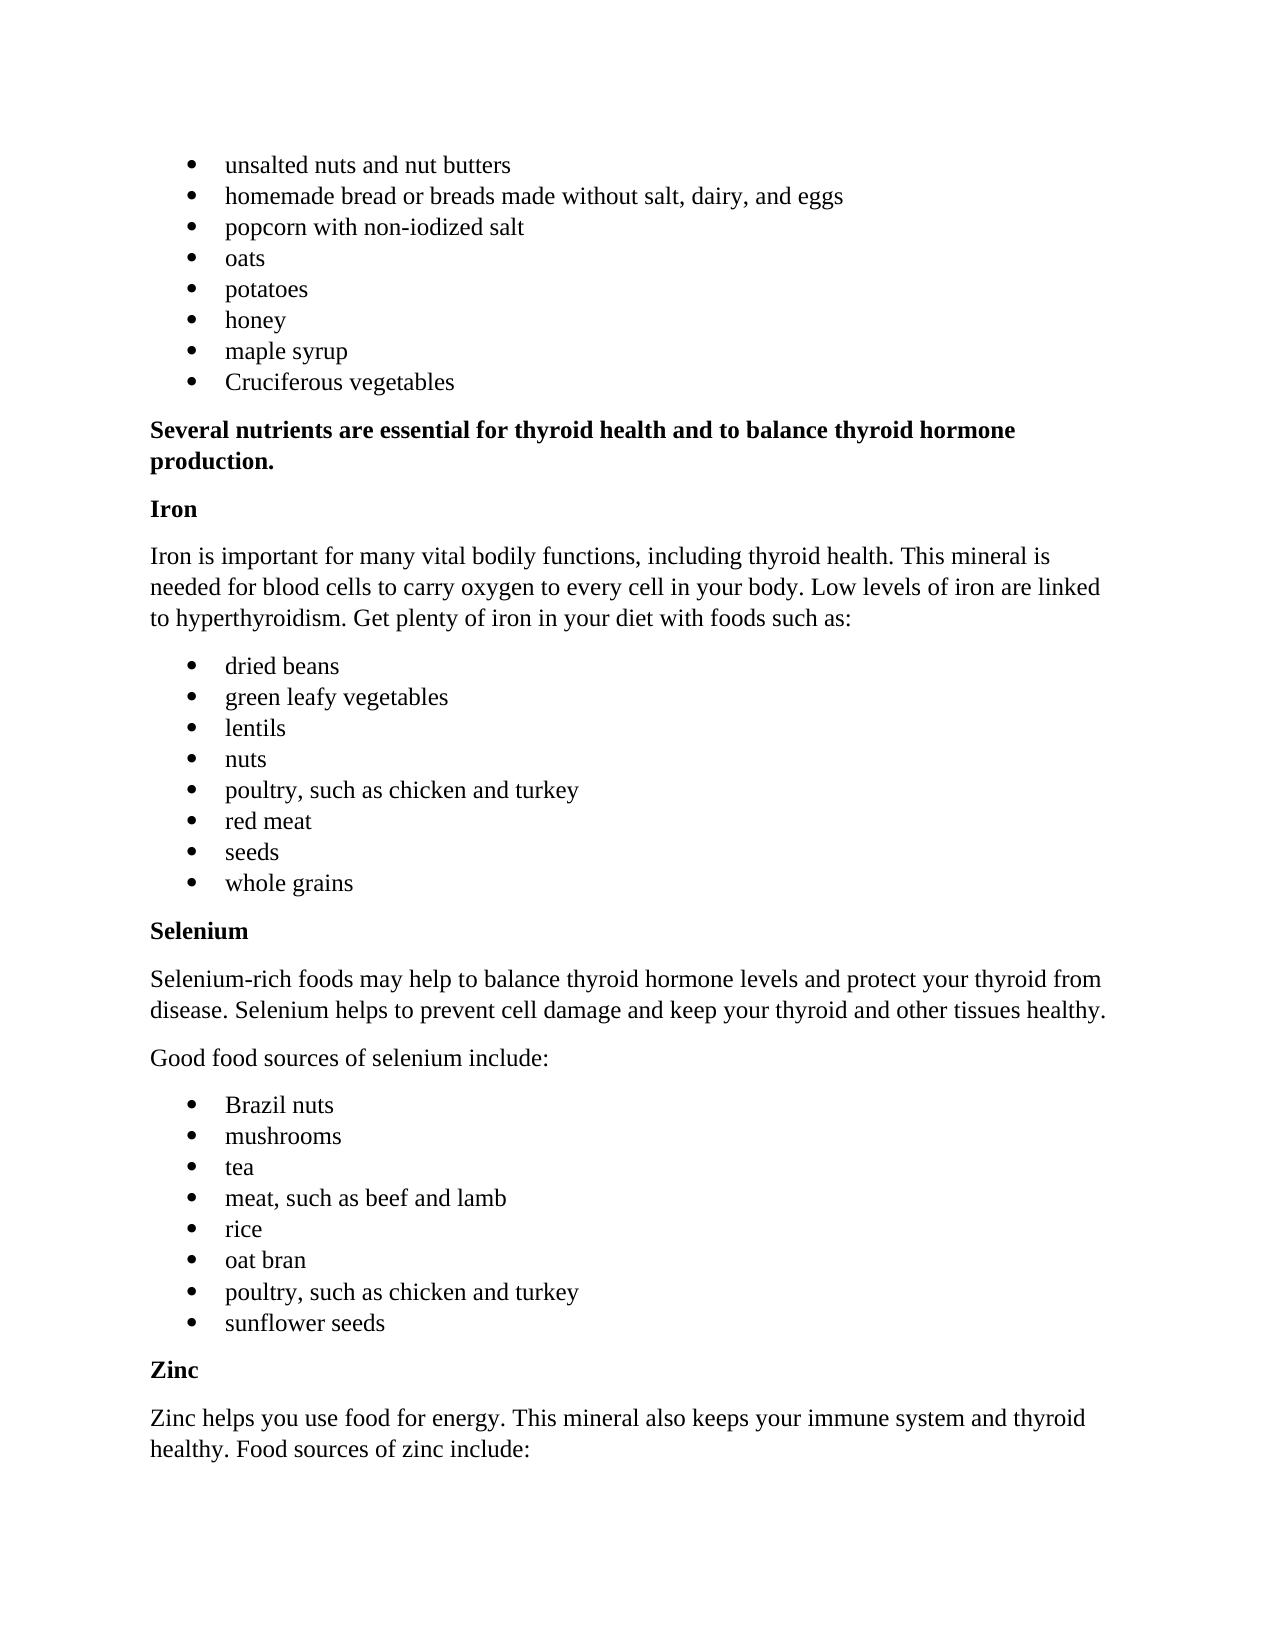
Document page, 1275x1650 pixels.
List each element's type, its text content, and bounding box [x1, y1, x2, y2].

list homemade bread or breads made without salt, dairy, and eggs [187, 181, 1125, 210]
list potatoes [187, 274, 1125, 303]
text Selenium [150, 916, 1125, 945]
list sunflower seeds [187, 1308, 1125, 1336]
text Iron is important for many vital bodily functions, including thyroid health. This mineral is needed for blood cells to carry oxygen to every cell in your body. Low levels of iron are linked to hyperthyroidism. Get plenty of iron in your diet with foods such as: [150, 541, 1125, 632]
text Iron [150, 494, 1125, 522]
list oat bran [187, 1246, 1125, 1274]
list green leafy vegetables [187, 682, 1125, 711]
list whole grains [187, 868, 1125, 897]
text Selenium-rich foods may help to balance thyroid hormone levels and protect your thyroid from disease. Selenium helps to prevent cell damage and keep your thyroid and other tissues healthy. [150, 964, 1125, 1024]
list honey [187, 305, 1125, 334]
list rice [187, 1214, 1125, 1243]
list lentils [187, 713, 1125, 742]
list Cruciferous vegetables [187, 367, 1125, 396]
list unsalted nuts and nut butters [187, 150, 1125, 179]
list poultry, such as chicken and turkey [187, 775, 1125, 804]
list meat, such as beef and lamb [187, 1183, 1125, 1212]
list maple syrup [187, 336, 1125, 365]
text Several nutrients are essential for thyroid health and to balance thyroid hormone production. [150, 415, 1125, 475]
text Zinc [150, 1355, 1125, 1384]
list popcorn with non-iodized salt [187, 212, 1125, 241]
list mushrooms [187, 1121, 1125, 1150]
text Zinc helps you use food for energy. This mineral also keeps your immune system and thyroid healthy. Food sources of zinc include: [150, 1403, 1125, 1463]
list poultry, such as chicken and turkey [187, 1277, 1125, 1305]
list seeds [187, 837, 1125, 866]
list tea [187, 1152, 1125, 1181]
text Good food sources of selenium include: [150, 1043, 1125, 1071]
list Brazil nuts [187, 1090, 1125, 1119]
list red meat [187, 806, 1125, 835]
list nuts [187, 744, 1125, 773]
list oats [187, 243, 1125, 272]
list dried beans [187, 651, 1125, 680]
